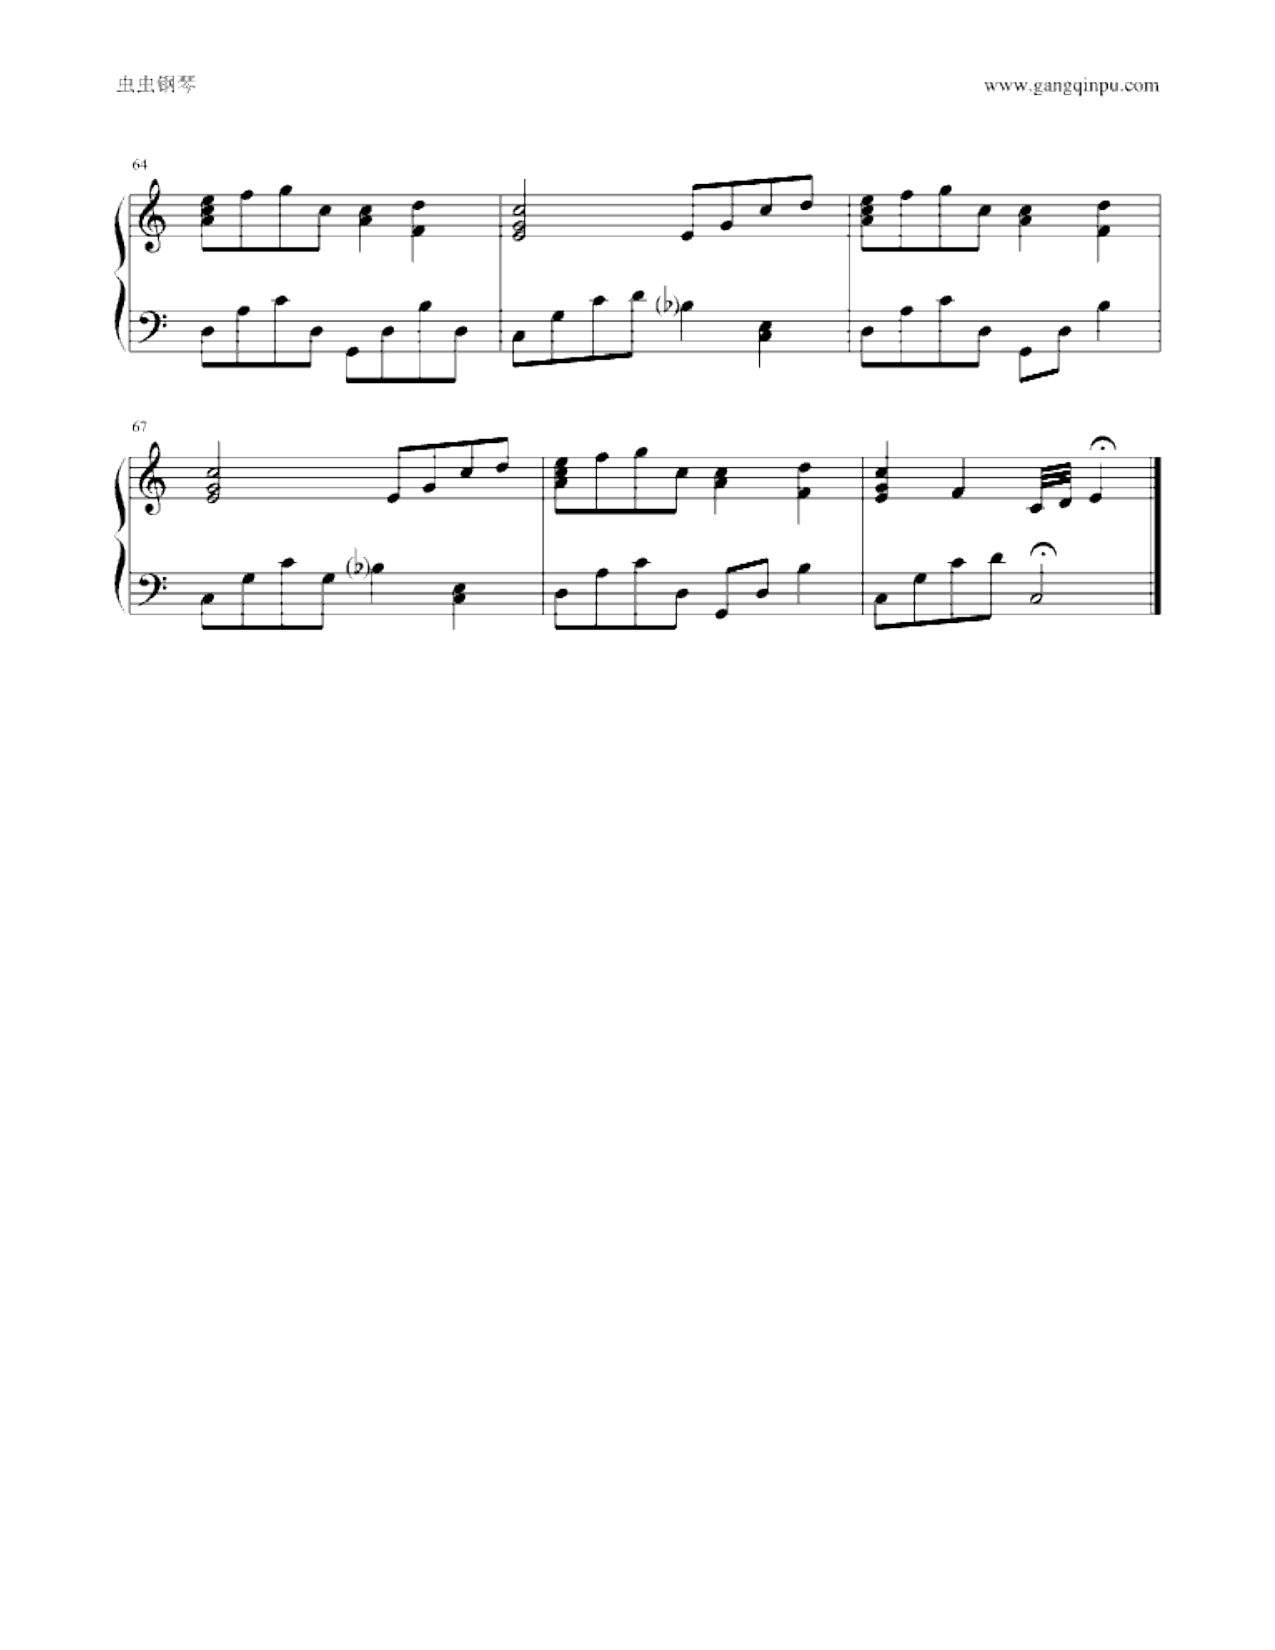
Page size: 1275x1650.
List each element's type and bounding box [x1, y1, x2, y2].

picture [113, 75, 1162, 1576]
